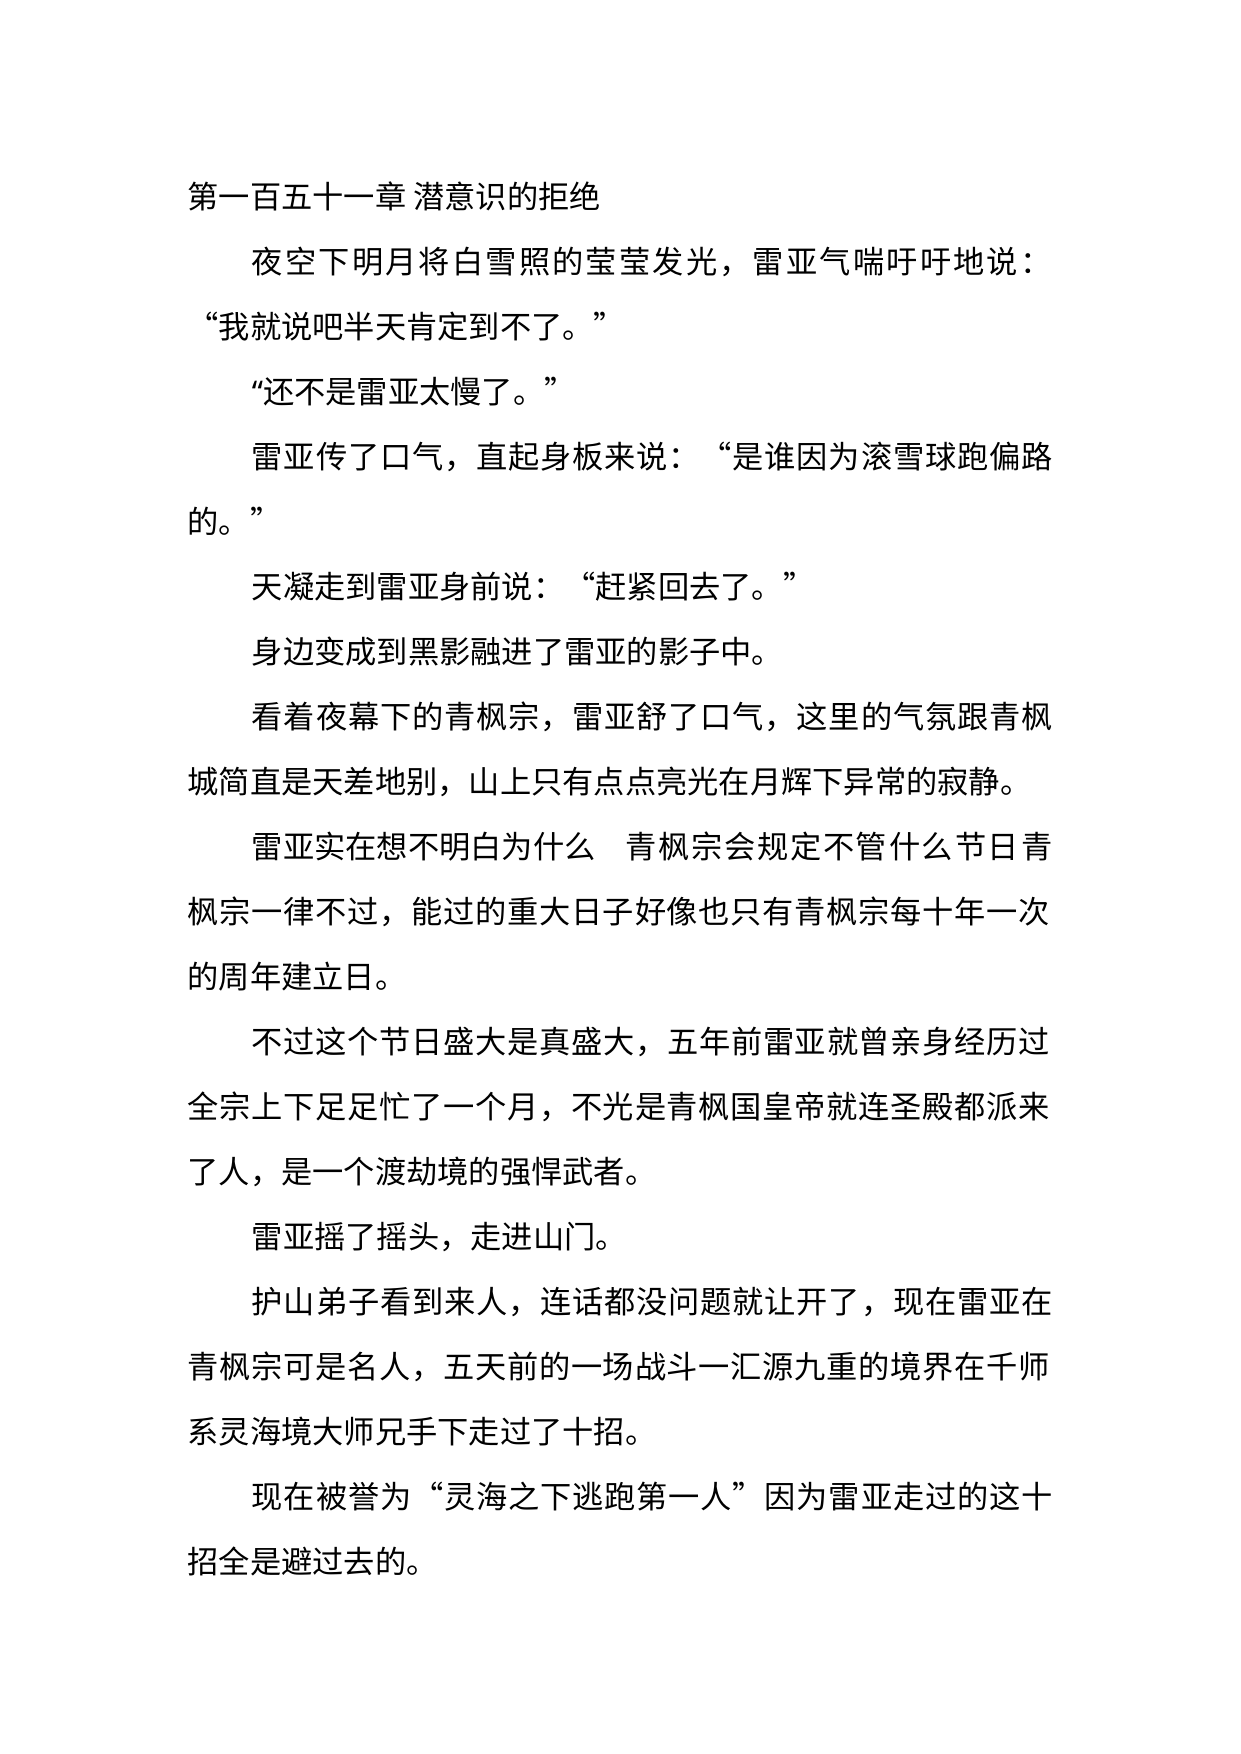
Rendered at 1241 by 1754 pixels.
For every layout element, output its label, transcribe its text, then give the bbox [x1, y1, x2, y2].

text 护山弟子看到来人，连话都没问题就让开了，现在雷亚在青枫宗可是名人，五天前的一场战斗一汇源九重的境界在千师系灵海境大师兄手下走过了十招。 [187, 1267, 1053, 1462]
text 第一百五十一章 潜意识的拒绝 [187, 162, 1053, 227]
text 身边变成到黑影融进了雷亚的影子中。 [187, 617, 1053, 682]
text 不过这个节日盛大是真盛大，五年前雷亚就曾亲身经历过，全宗上下足足忙了一个月，不光是青枫国皇帝就连圣殿都派来了人，是一个渡劫境的强悍武者。 [187, 1007, 1053, 1202]
text 雷亚摇了摇头，走进山门。 [187, 1202, 1053, 1267]
text 雷亚传了口气，直起身板来说：“是谁因为滚雪球跑偏路的。” [187, 422, 1053, 552]
text 天凝走到雷亚身前说：“赶紧回去了。” [187, 552, 1053, 617]
text 雷亚实在想不明白为什么 青枫宗会规定不管什么节日青枫宗一律不过，能过的重大日子好像也只有青枫宗每十年一次的周年建立日。 [187, 812, 1053, 1007]
text “还不是雷亚太慢了。” [187, 357, 1053, 422]
text 现在被誉为“灵海之下逃跑第一人”因为雷亚走过的这十招全是避过去的。 [187, 1462, 1053, 1592]
text 夜空下明月将白雪照的莹莹发光，雷亚气喘吁吁地说：“我就说吧半天肯定到不了。” [187, 227, 1053, 357]
text 看着夜幕下的青枫宗，雷亚舒了口气，这里的气氛跟青枫城简直是天差地别，山上只有点点亮光在月辉下异常的寂静。 [187, 682, 1053, 812]
